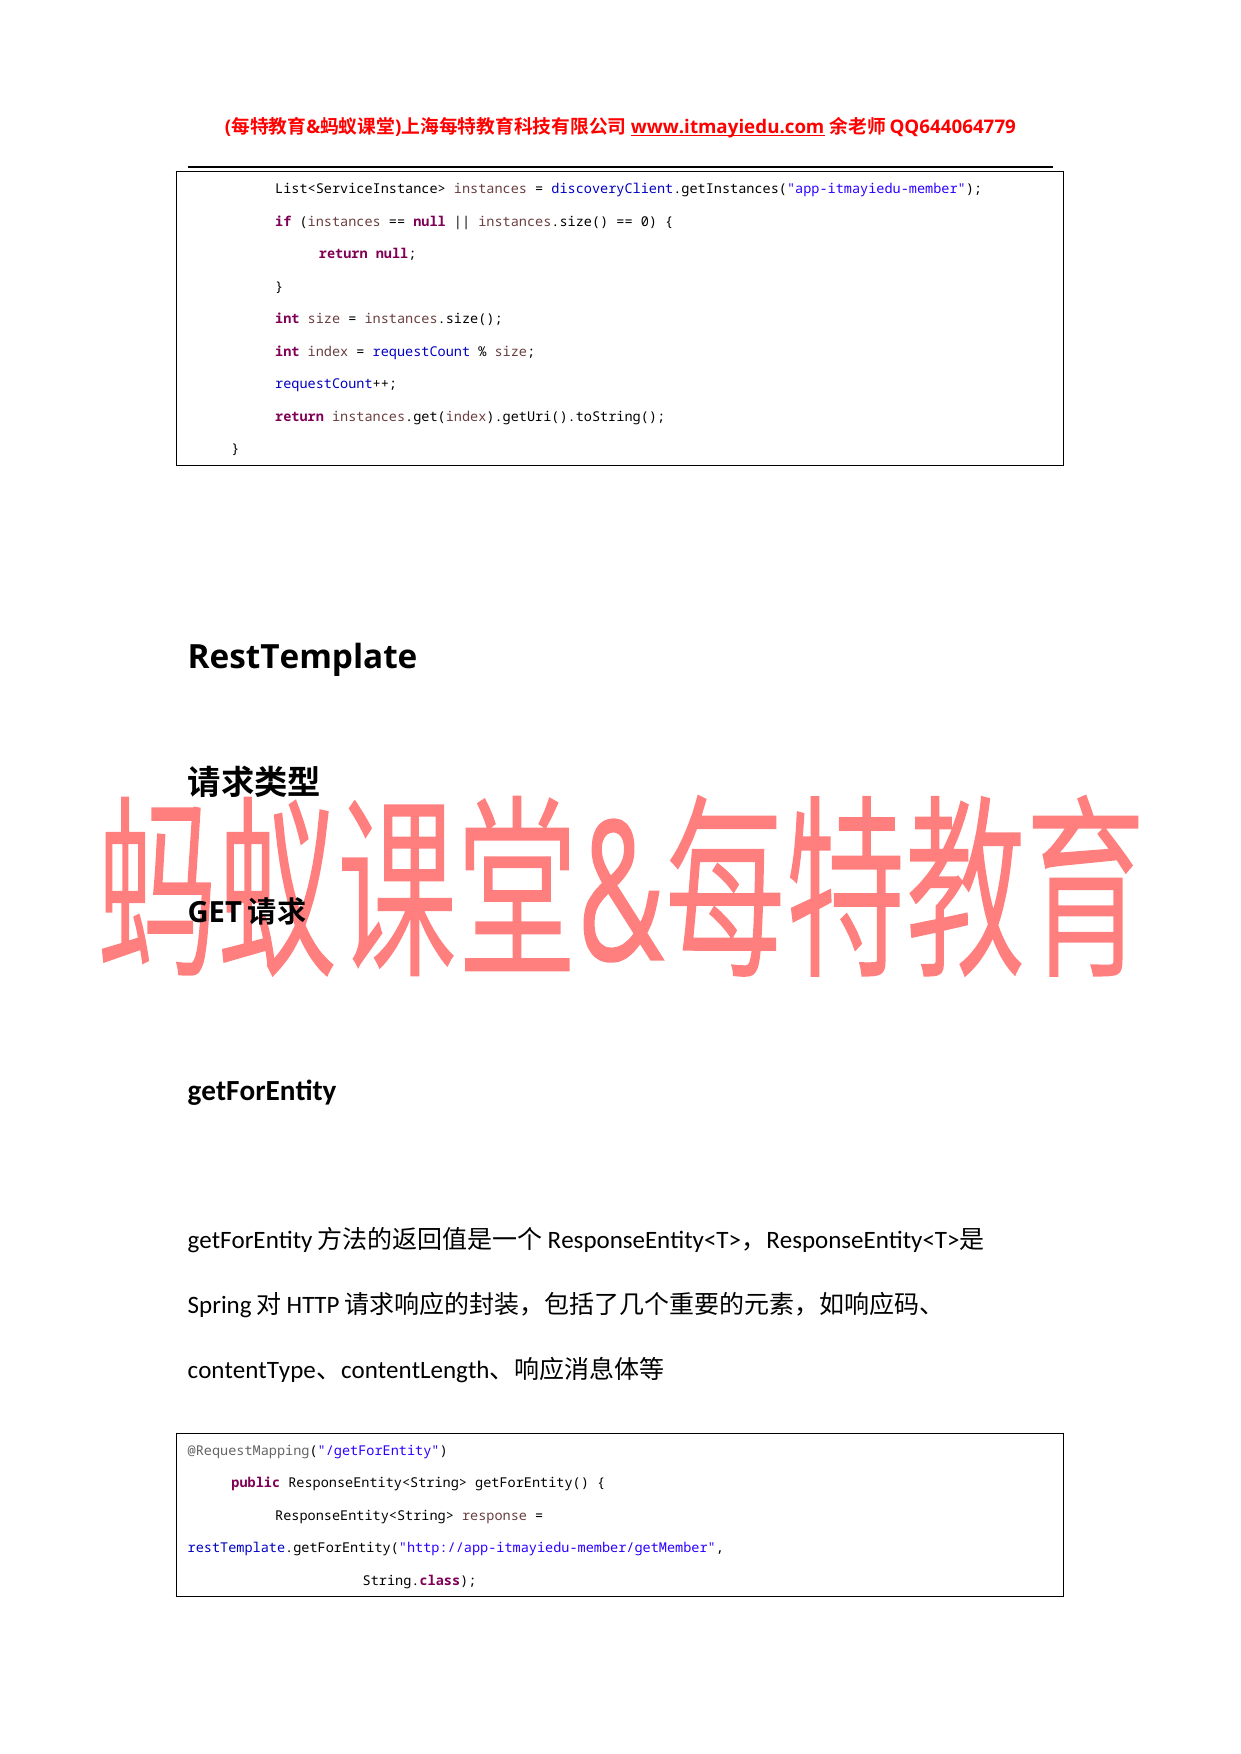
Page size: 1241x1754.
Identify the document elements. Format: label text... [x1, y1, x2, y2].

subtitle 请求类型 [187, 748, 1053, 813]
subtitle GET请求 [187, 877, 1053, 942]
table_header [177, 172, 1063, 464]
text getForEntity方法的返回值是一个ResponseEntity<T>，ResponseEntity<T>是Spring对HTTP请求响应的封装，包括了几个重要的元素，如响应码、contentType、contentLength、响应消息体等 [187, 1205, 1053, 1400]
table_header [177, 1434, 1063, 1596]
subtitle getForEntity [187, 1058, 1053, 1123]
subtitle RestTemplate [187, 623, 1053, 688]
